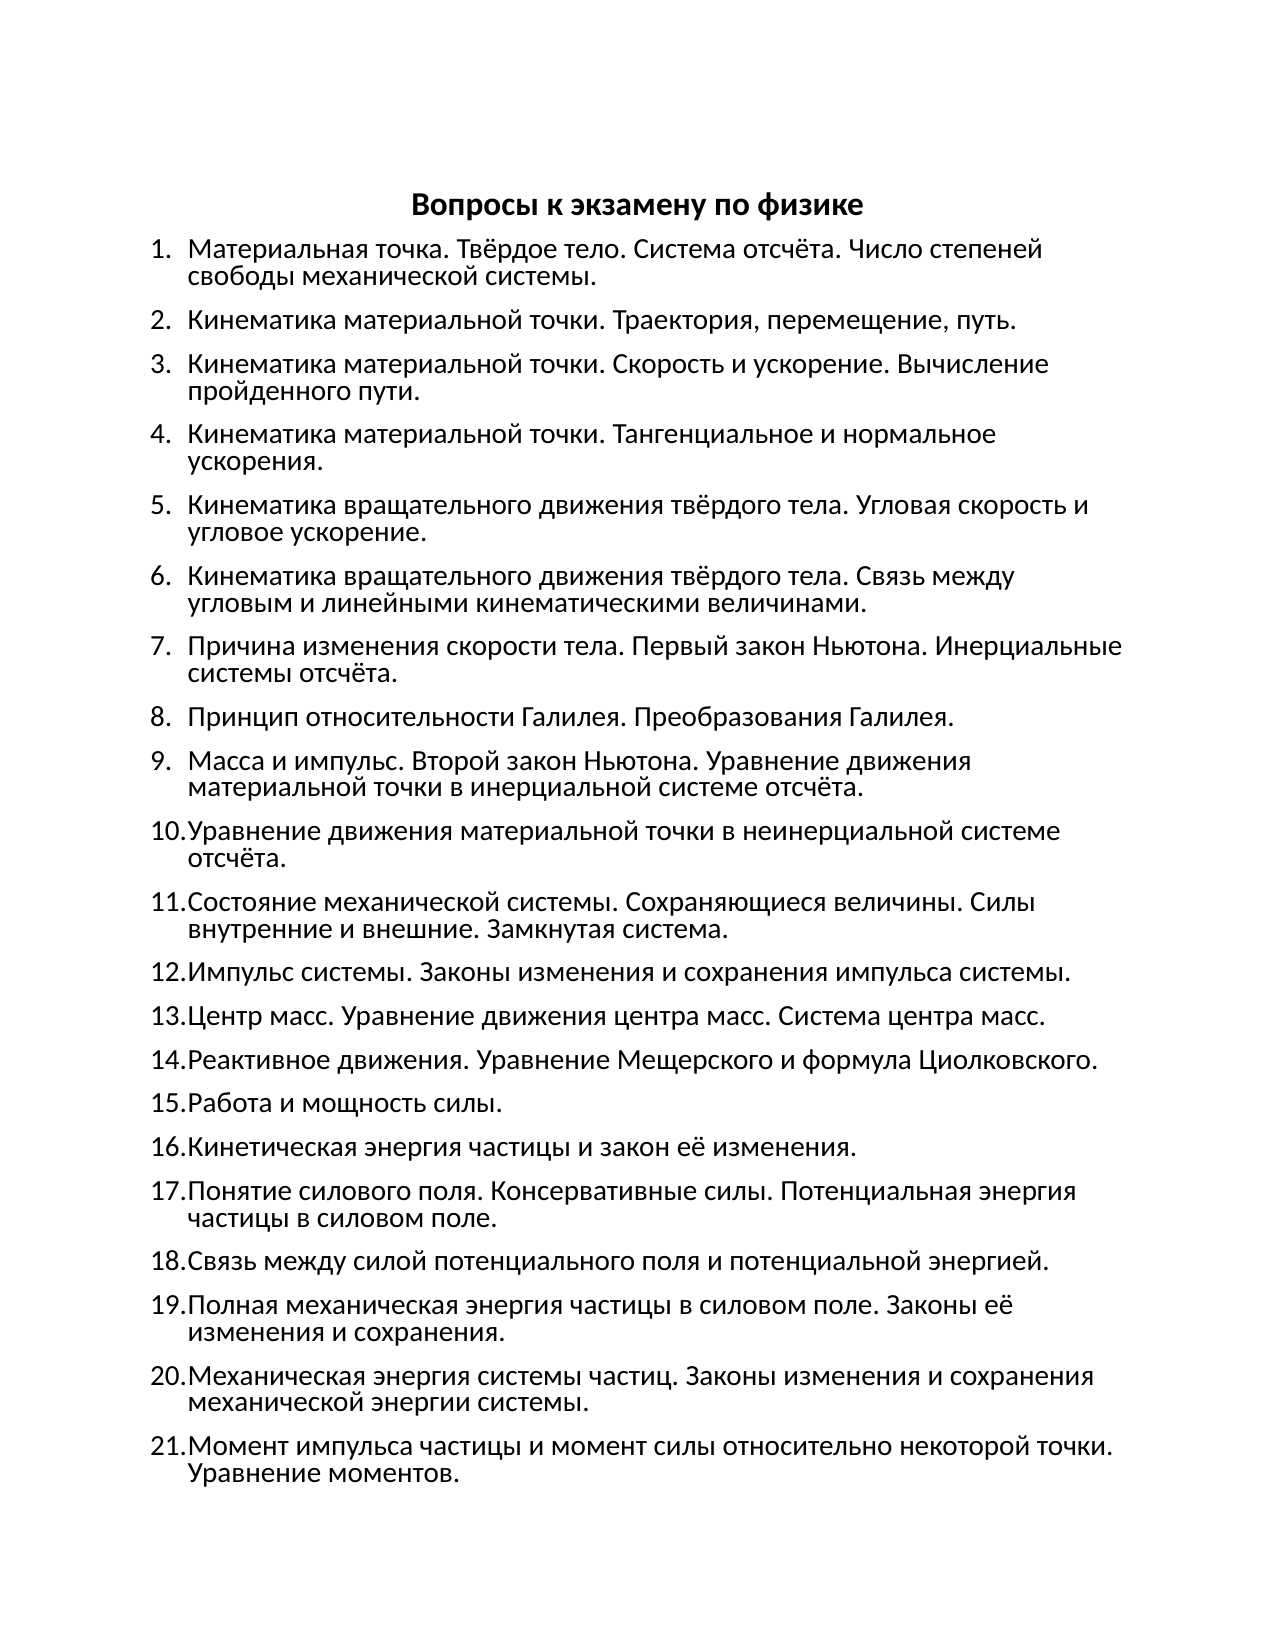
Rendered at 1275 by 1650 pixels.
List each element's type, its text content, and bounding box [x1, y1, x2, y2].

list Механическая энергия системы частиц. Законы изменения и сохранения механической энергии системы. [150, 1363, 1125, 1417]
list Материальная точка. Твёрдое тело. Система отсчёта. Число степеней свободы механической системы. [150, 237, 1125, 291]
list Причина изменения скорости тела. Первый закон Ньютона. Инерциальные системы отсчёта. [150, 634, 1125, 688]
list Полная механическая энергия частицы в силовом поле. Законы её изменения и сохранения. [150, 1293, 1125, 1347]
list Понятие силового поля. Консервативные силы. Потенциальная энергия частицы в силовом поле. [150, 1178, 1125, 1232]
list Состояние механической системы. Сохраняющиеся величины. Силы внутренние и внешние. Замкнутая система. [150, 889, 1125, 943]
list Импульс системы. Законы изменения и сохранения импульса системы. [150, 960, 1125, 987]
list Момент импульса частицы и момент силы относительно некоторой точки. Уравнение моментов. [150, 1434, 1125, 1488]
list Работа и мощность силы. [150, 1091, 1125, 1118]
list Центр масс. Уравнение движения центра масс. Система центра масс. [150, 1004, 1125, 1031]
text Вопросы к экзамену по физике [150, 194, 1125, 221]
list Кинематика материальной точки. Тангенциальное и нормальное ускорения. [150, 422, 1125, 476]
list Кинетическая энергия частицы и закон её изменения. [150, 1135, 1125, 1162]
list Реактивное движения. Уравнение Мещерского и формула Циолковского. [150, 1047, 1125, 1074]
list Масса и импульс. Второй закон Ньютона. Уравнение движения материальной точки в инерциальной системе отсчёта. [150, 748, 1125, 802]
list Кинематика материальной точки. Траектория, перемещение, путь. [150, 308, 1125, 335]
list Кинематика вращательного движения твёрдого тела. Угловая скорость и угловое ускорение. [150, 493, 1125, 547]
list Кинематика материальной точки. Скорость и ускорение. Вычисление пройденного пути. [150, 352, 1125, 406]
list Кинематика вращательного движения твёрдого тела. Связь между угловым и линейными кинематическими величинами. [150, 563, 1125, 617]
list Уравнение движения материальной точки в неинерциальной системе отсчёта. [150, 819, 1125, 873]
list Связь между силой потенциального поля и потенциальной энергией. [150, 1249, 1125, 1276]
list Принцип относительности Галилея. Преобразования Галилея. [150, 705, 1125, 732]
